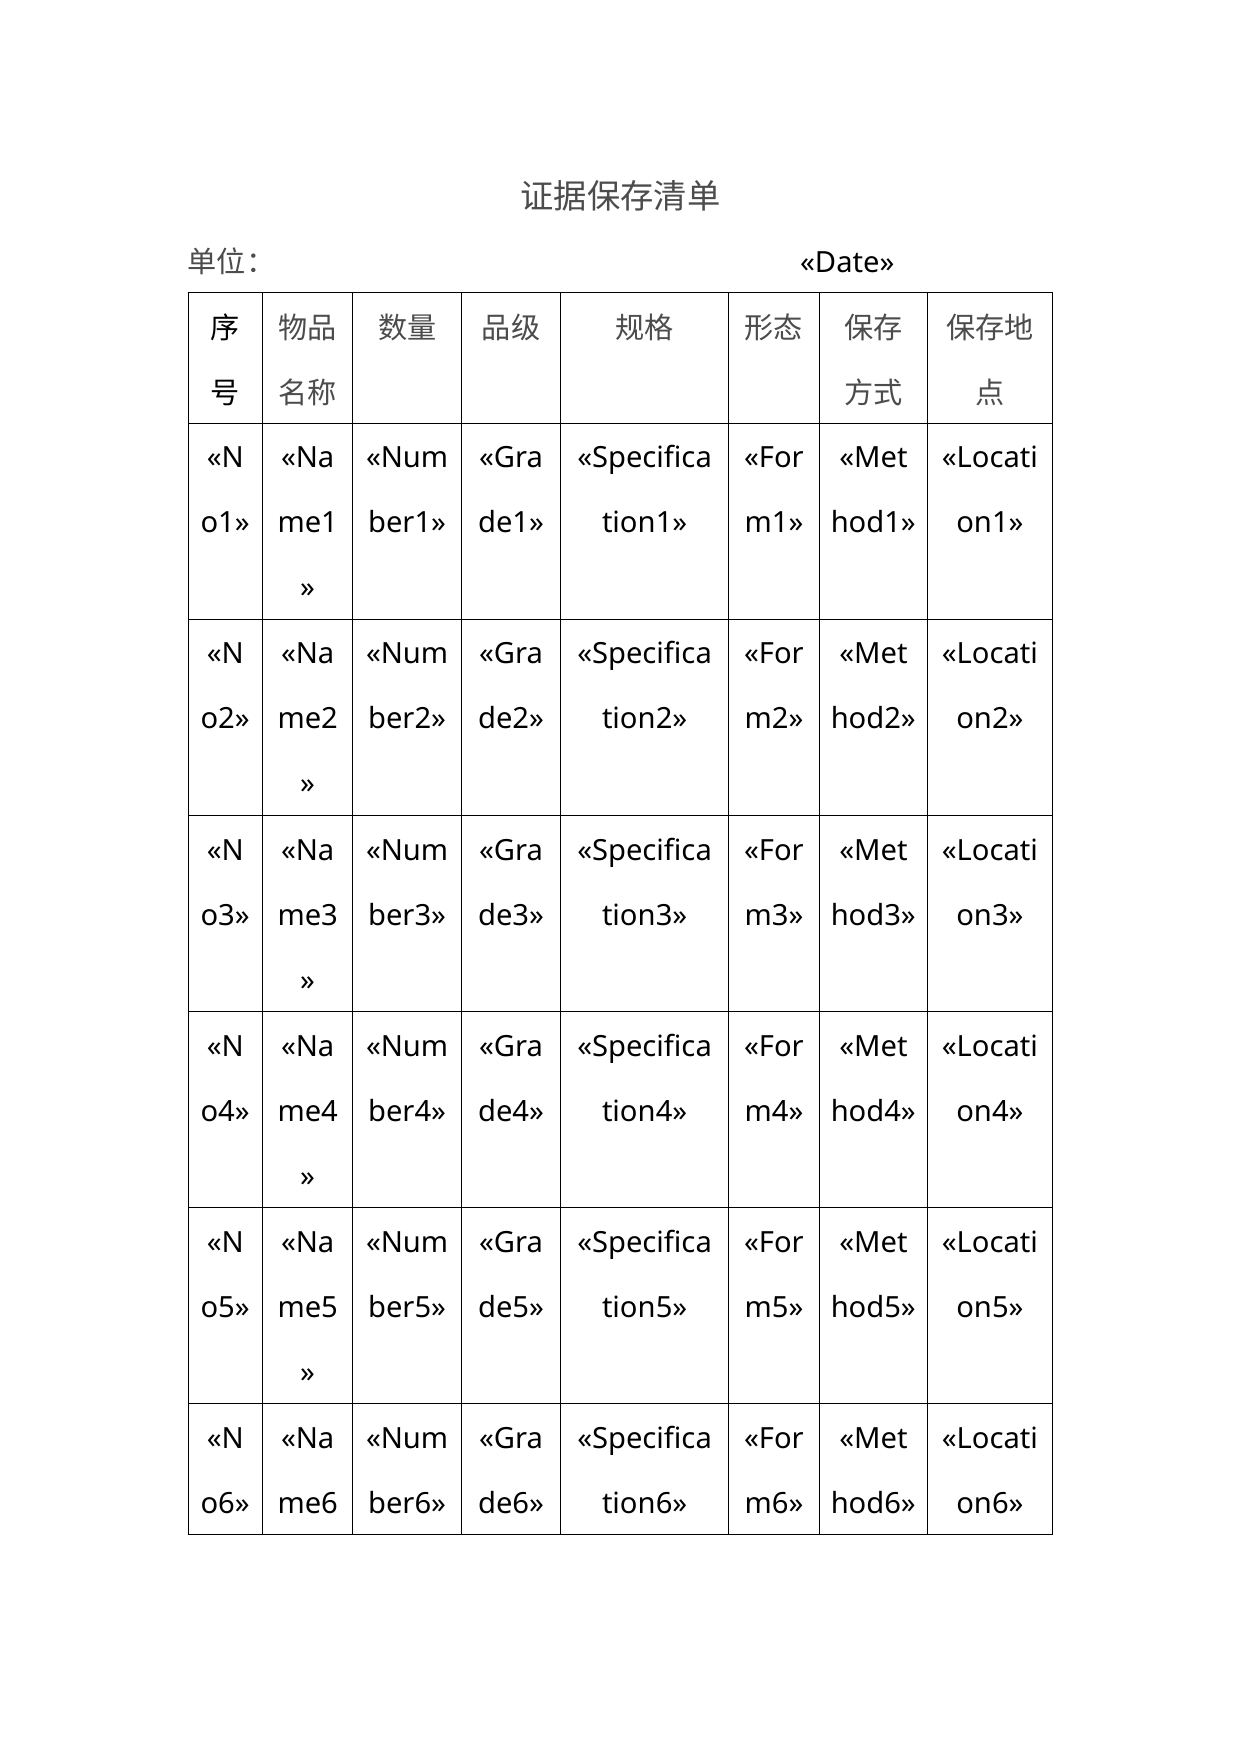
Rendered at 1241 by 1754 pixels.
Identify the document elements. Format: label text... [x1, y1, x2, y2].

table_cell «Number3» [353, 816, 461, 1011]
table_cell «Method4» [820, 1012, 927, 1207]
table_header 品级 [462, 293, 560, 423]
table_cell «Specification4» [561, 1012, 728, 1207]
table_cell «Grade4» [462, 1012, 560, 1207]
table_cell «Grade2» [462, 620, 560, 815]
table_cell «Grade6» [462, 1404, 560, 1534]
table_cell «Number4» [353, 1012, 461, 1207]
table_cell «Form6» [729, 1404, 819, 1534]
table_cell «Name3» [263, 816, 352, 1011]
table_cell «Method6» [820, 1404, 927, 1534]
table_cell «Specification2» [561, 620, 728, 815]
table_cell «Specification3» [561, 816, 728, 1011]
table_cell «No2» [189, 620, 262, 815]
table_cell «Specification1» [561, 424, 728, 619]
table_cell «Method1» [820, 424, 927, 619]
table_cell «Form5» [729, 1208, 819, 1403]
table_cell «Location5» [928, 1208, 1052, 1403]
table_header 形态 [729, 293, 819, 423]
table_header 序号 [189, 293, 262, 423]
table_cell «Specification5» [561, 1208, 728, 1403]
table_cell «No6» [189, 1404, 262, 1534]
table_header 保存地点 [928, 293, 1052, 423]
table_cell «Location4» [928, 1012, 1052, 1207]
table_cell «Form3» [729, 816, 819, 1011]
table_cell «No3» [189, 816, 262, 1011]
table_cell «Location1» [928, 424, 1052, 619]
table_cell «Number6» [353, 1404, 461, 1534]
table_cell «No1» [189, 424, 262, 619]
table_cell «Method2» [820, 620, 927, 815]
table_cell «Name6» [263, 1404, 352, 1534]
table_cell «No4» [189, 1012, 262, 1207]
table_cell «Name4» [263, 1012, 352, 1207]
table_cell «Grade1» [462, 424, 560, 619]
table_header 保存方式 [820, 293, 927, 423]
table_header 物品名称 [263, 293, 352, 423]
text 单位： «Date» [187, 227, 1053, 292]
table_cell «Location6» [928, 1404, 1052, 1534]
table_cell «No5» [189, 1208, 262, 1403]
table_cell «Grade5» [462, 1208, 560, 1403]
table_header 数量 [353, 293, 461, 423]
table_cell «Form4» [729, 1012, 819, 1207]
table_cell «Form1» [729, 424, 819, 619]
text 证据保存清单 [187, 162, 1053, 227]
table_cell «Form2» [729, 620, 819, 815]
table_header 规格 [561, 293, 728, 423]
table_cell «Specification6» [561, 1404, 728, 1534]
table_cell «Method5» [820, 1208, 927, 1403]
table_cell «Number5» [353, 1208, 461, 1403]
table_cell «Method3» [820, 816, 927, 1011]
table_cell «Grade3» [462, 816, 560, 1011]
table_cell «Name1» [263, 424, 352, 619]
table_cell «Location3» [928, 816, 1052, 1011]
table_cell «Location2» [928, 620, 1052, 815]
table_cell «Number1» [353, 424, 461, 619]
table_cell «Name2» [263, 620, 352, 815]
table_cell «Number2» [353, 620, 461, 815]
table_cell «Name5» [263, 1208, 352, 1403]
